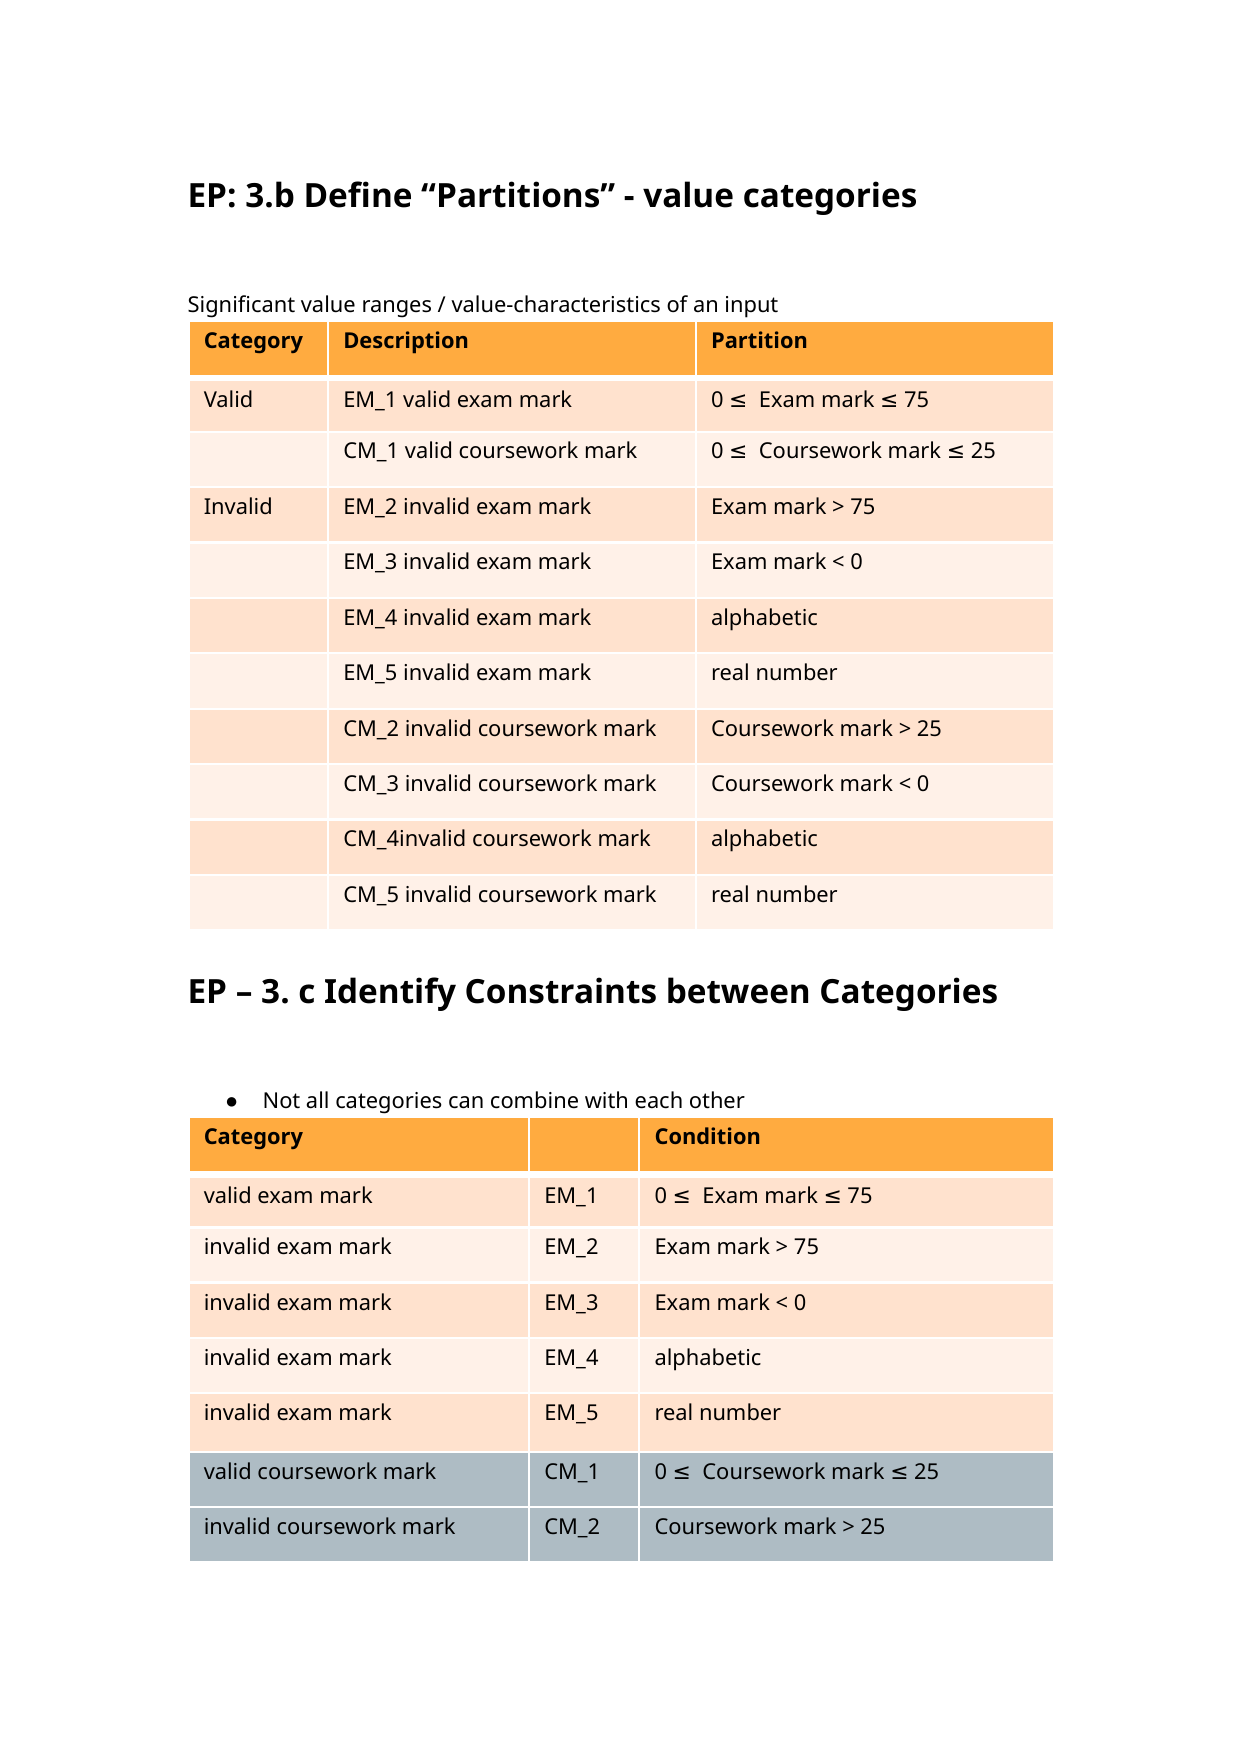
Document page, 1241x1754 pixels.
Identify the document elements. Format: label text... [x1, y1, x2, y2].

table_cell 0 ≤ Coursework mark ≤ 25 [640, 1453, 1053, 1506]
table_cell EM_3 invalid exam mark [329, 544, 695, 597]
table_cell CM_3 invalid coursework mark [329, 765, 695, 818]
table_cell invalid exam mark [190, 1284, 528, 1337]
table_cell alphabetic [697, 821, 1053, 874]
table_cell [190, 710, 327, 763]
table_cell EM_3 [530, 1284, 638, 1337]
table_cell Exam mark > 75 [697, 488, 1053, 541]
table_cell Invalid [190, 488, 327, 541]
table_cell [190, 821, 327, 874]
subtitle EP – 3. c Identify Constraints between Categories [187, 958, 1053, 1023]
table_cell invalid exam mark [190, 1229, 528, 1281]
table_header Condition [640, 1118, 1053, 1171]
table_cell EM_1 [530, 1178, 638, 1226]
table_cell CM_1 valid coursework mark [329, 433, 695, 486]
table_cell EM_5 invalid exam mark [329, 654, 695, 708]
table_cell Coursework mark < 0 [697, 765, 1053, 818]
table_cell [190, 1508, 528, 1561]
table_cell CM_4invalid coursework mark [329, 821, 695, 874]
table_cell Exam mark > 75 [640, 1229, 1053, 1281]
table_cell valid exam mark [190, 1178, 528, 1226]
table_cell Valid [190, 381, 327, 431]
table_cell EM_2 [530, 1229, 638, 1281]
table_header [530, 1118, 638, 1171]
table_header Category [190, 322, 327, 375]
table_cell real number [697, 876, 1053, 929]
table_cell EM_4 invalid exam mark [329, 599, 695, 652]
table_cell EM_5 [530, 1394, 638, 1451]
table_cell invalid exam mark [190, 1394, 528, 1451]
table_cell [190, 876, 327, 929]
text Significant value ranges / value-characteristics of an input [187, 287, 1053, 320]
table_cell EM_1 valid exam mark [329, 381, 695, 431]
table_cell 0 ≤ Exam mark ≤ 75 [697, 381, 1053, 431]
table_cell invalid exam mark [190, 1339, 528, 1392]
table_cell [190, 433, 327, 486]
table_cell Exam mark < 0 [697, 544, 1053, 597]
table_cell [190, 765, 327, 818]
table_cell 0 ≤ Exam mark ≤ 75 [640, 1178, 1053, 1226]
table_cell real number [697, 654, 1053, 708]
table_cell valid coursework mark [190, 1453, 528, 1506]
table_header Partition [697, 322, 1053, 375]
table_cell real number [640, 1394, 1053, 1451]
table_cell EM_4 [530, 1339, 638, 1392]
table_cell 0 ≤ Coursework mark ≤ 25 [697, 433, 1053, 486]
table_cell Coursework mark > 25 [640, 1508, 1053, 1561]
table_header Description [329, 322, 695, 375]
table_cell Coursework mark > 25 [697, 710, 1053, 763]
table_header Category [190, 1118, 528, 1171]
table_cell CM_1 [530, 1453, 638, 1506]
table_cell EM_2 invalid exam mark [329, 488, 695, 541]
table_cell CM_2 invalid coursework mark [329, 710, 695, 763]
table_cell [190, 599, 327, 652]
table_cell Exam mark < 0 [640, 1284, 1053, 1337]
table_cell CM_2 [530, 1508, 638, 1561]
table_cell CM_5 invalid coursework mark [329, 876, 695, 929]
subtitle EP: 3.b Define “Partitions” - value categories [187, 162, 1053, 227]
table_cell alphabetic [697, 599, 1053, 652]
table_cell [190, 654, 327, 708]
list Not all categories can combine with each other [225, 1084, 1053, 1116]
table_cell alphabetic [640, 1339, 1053, 1392]
table_cell [190, 544, 327, 597]
